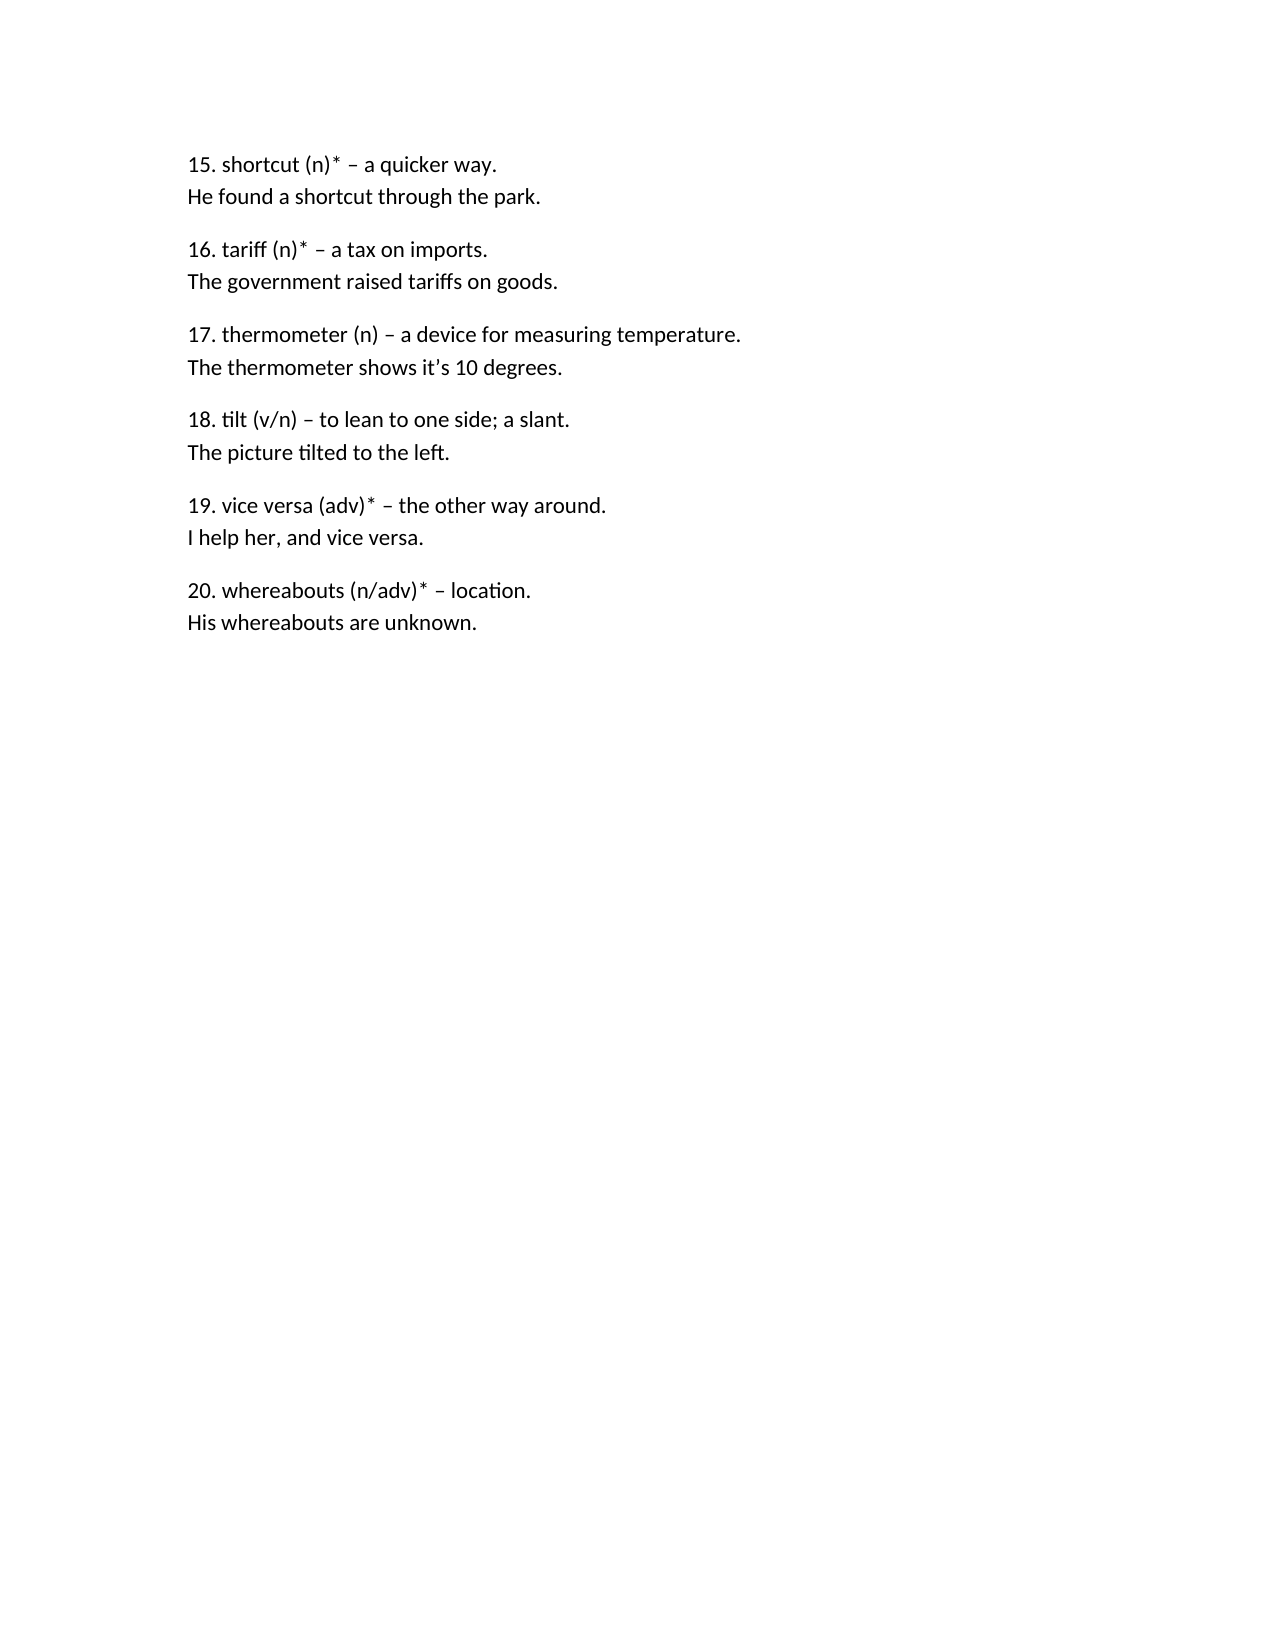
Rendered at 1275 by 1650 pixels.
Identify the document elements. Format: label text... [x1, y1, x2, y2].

text 19. vice versa (adv)* – the other way around. I help her, and vice versa. [187, 491, 1087, 551]
text 16. tariff (n)* – a tax on imports. The government raised tariffs on goods. [187, 235, 1087, 295]
text 20. whereabouts (n/adv)* – location. His whereabouts are unknown. [187, 576, 1087, 636]
text 15. shortcut (n)* – a quicker way. He found a shortcut through the park. [187, 150, 1087, 210]
text 17. thermometer (n) – a device for measuring temperature. The thermometer shows it’s 10 degrees. [187, 320, 1087, 381]
text 18. tilt (v/n) – to lean to one side; a slant. The picture tilted to the left. [187, 406, 1087, 466]
